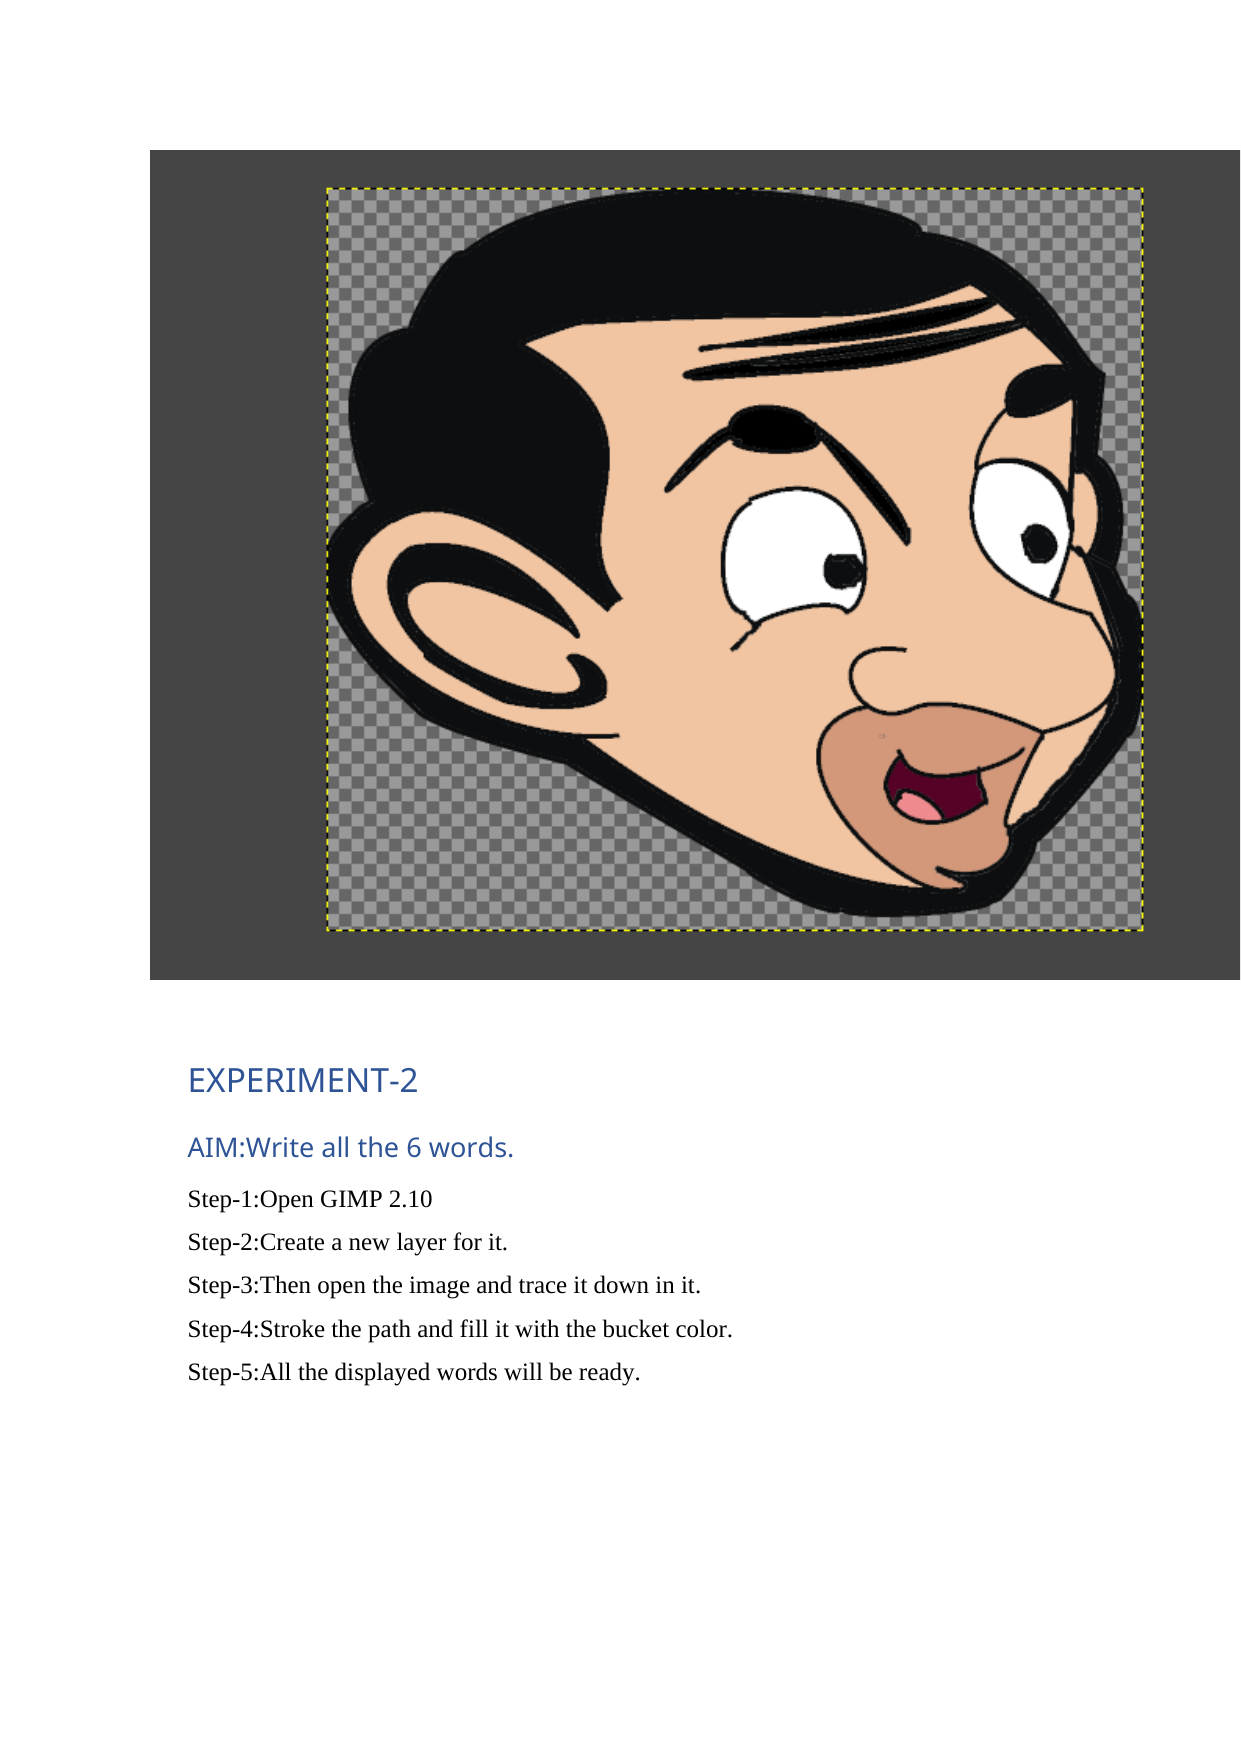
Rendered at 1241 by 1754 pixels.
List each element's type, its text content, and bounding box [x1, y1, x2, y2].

text Step-5:All the displayed words will be ready. [187, 1357, 1090, 1386]
subtitle EXPERIMENT-2 [187, 1057, 1090, 1102]
text Step-4:Stroke the path and fill it with the bucket color. [187, 1314, 1090, 1342]
text Step-2:Create a new layer for it. [187, 1227, 1090, 1256]
subtitle AIM:Write all the 6 words. [187, 1129, 1090, 1166]
picture [150, 150, 1241, 980]
text Step-1:Open GIMP 2.10 [187, 1184, 1090, 1213]
text Step-3:Then open the image and trace it down in it. [187, 1271, 1090, 1299]
